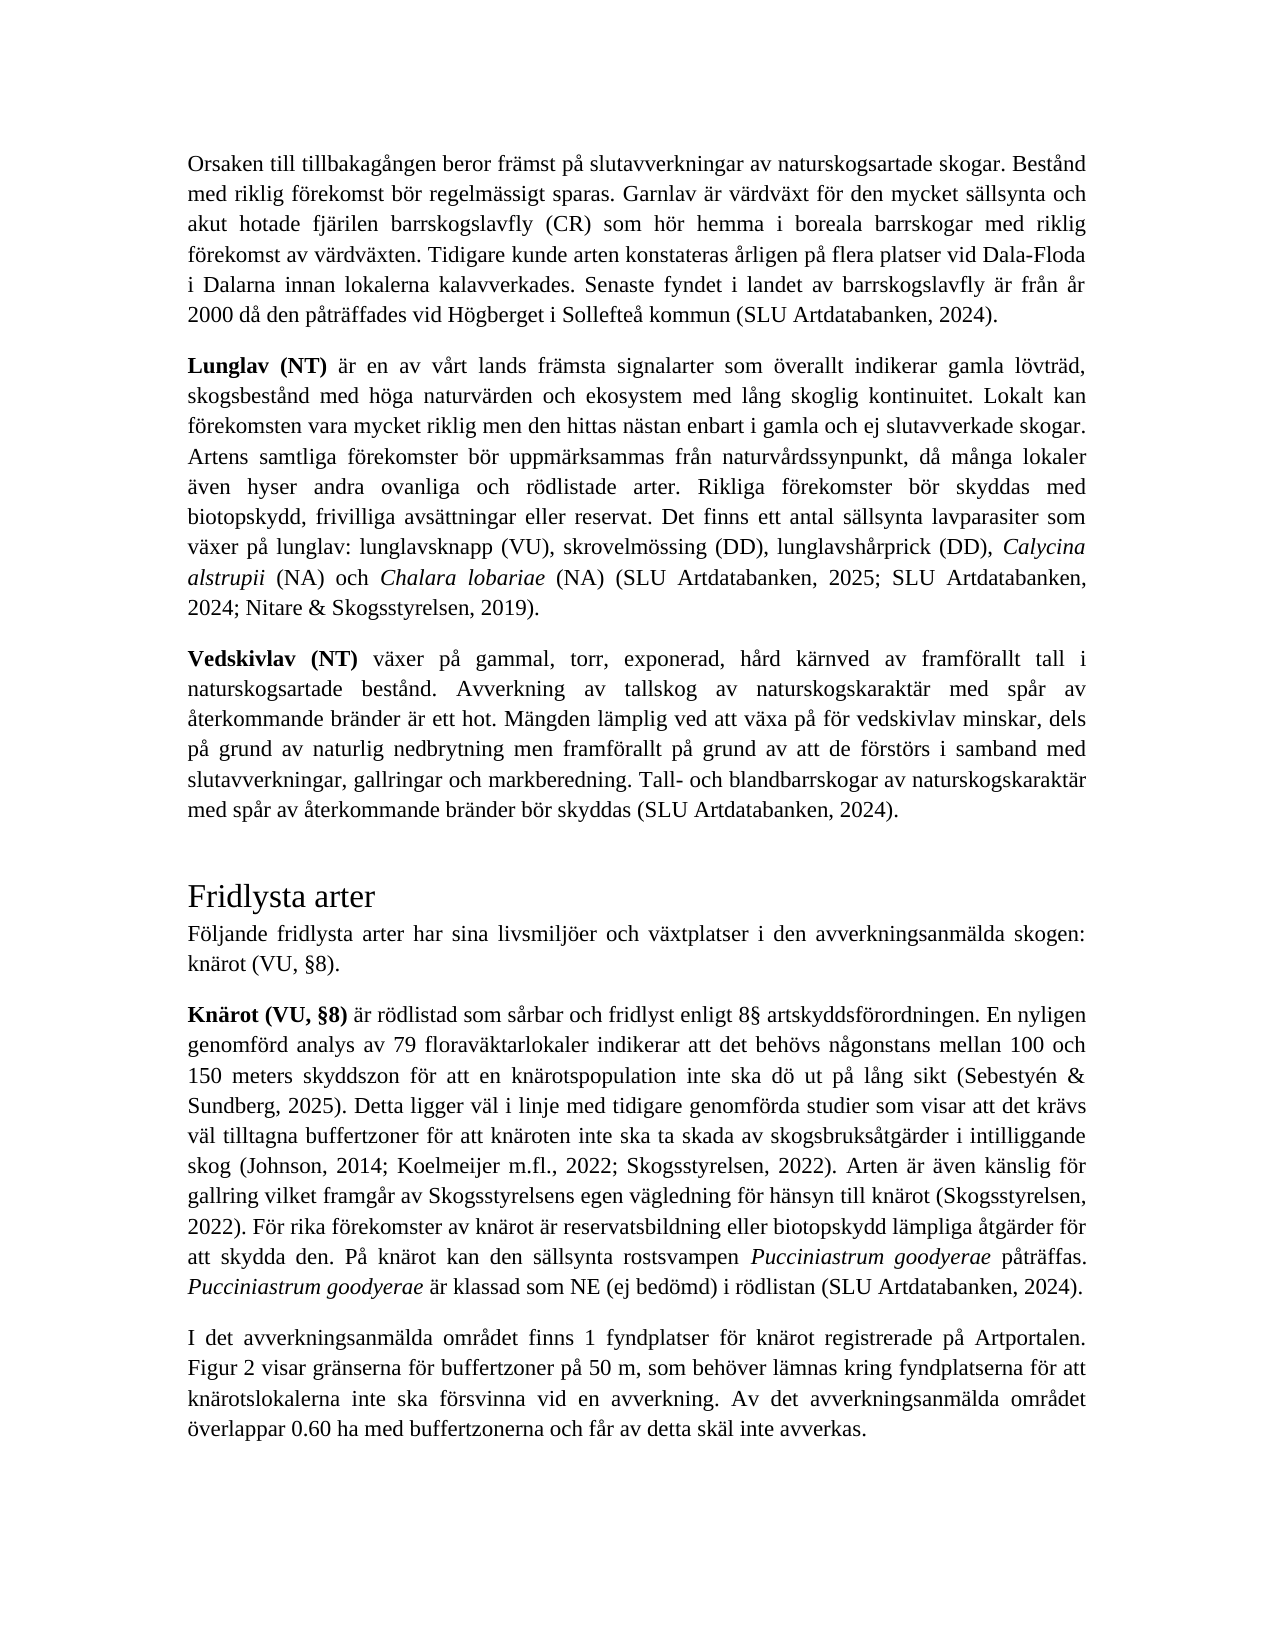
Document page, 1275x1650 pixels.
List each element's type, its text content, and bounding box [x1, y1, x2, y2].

text Knärot (VU, §8) är rödlistad som sårbar och fridlyst enligt 8§ artskyddsförordningen. En nyligen genomförd analys av 79 floraväktarlokaler indikerar att det behövs någonstans mellan 100 och 150 meters skyddszon för att en knärotspopulation inte ska dö ut på lång sikt (Sebestyén & Sundberg, 2025). Detta ligger väl i linje med tidigare genomförda studier som visar att det krävs väl tilltagna buffertzoner för att knäroten inte ska ta skada av skogsbruksåtgärder i intilliggande skog (Johnson, 2014; Koelmeijer m.fl., 2022; Skogsstyrelsen, 2022). Arten är även känslig för gallring vilket framgår av Skogsstyrelsens egen vägledning för hänsyn till knärot (Skogsstyrelsen, 2022). För rika förekomster av knärot är reservatsbildning eller biotopskydd lämpliga åtgärder för att skydda den. På knärot kan den sällsynta rostsvampen Pucciniastrum goodyerae påträffas. Pucciniastrum goodyerae är klassad som NE (ej bedömd) i rödlistan (SLU Artdatabanken, 2024). [187, 1001, 1087, 1299]
text Följande fridlysta arter har sina livsmiljöer och växtplatser i den avverkningsanmälda skogen: knärot (VU, §8). [187, 920, 1087, 977]
text Vedskivlav (NT) växer på gammal, torr, exponerad, hård kärnved av framförallt tall i naturskogsartade bestånd. Avverkning av tallskog av naturskogskaraktär med spår av återkommande bränder är ett hot. Mängden lämplig ved att växa på för vedskivlav minskar, dels på grund av naturlig nedbrytning men framförallt på grund av att de förstörs i samband med slutavverkningar, gallringar och markberedning. Tall- och blandbarrskogar av naturskogskaraktär med spår av återkommande bränder bör skyddas (SLU Artdatabanken, 2024). [187, 645, 1087, 822]
text I det avverkningsanmälda området finns 1 fyndplatser för knärot registrerade på Artportalen. Figur 2 visar gränserna för buffertzoner på 50 m, som behöver lämnas kring fyndplatserna för att knärotslokalerna inte ska försvinna vid en avverkning. Av det avverkningsanmälda området överlappar 0.60 ha med buffertzonerna och får av detta skäl inte avverkas. [187, 1324, 1087, 1441]
text Lunglav (NT) är en av vårt lands främsta signalarter som överallt indikerar gamla lövträd, skogsbestånd med höga naturvärden och ekosystem med lång skoglig kontinuitet. Lokalt kan förekomsten vara mycket riklig men den hittas nästan enbart i gamla och ej slutavverkade skogar. Artens samtliga förekomster bör uppmärksammas från naturvårdssynpunkt, då många lokaler även hyser andra ovanliga och rödlistade arter. Rikliga förekomster bör skyddas med biotopskydd, frivilliga avsättningar eller reservat. Det finns ett antal sällsynta lavparasiter som växer på lunglav: lunglavsknapp (VU), skrovelmössing (DD), lunglavshårprick (DD), Calycina alstrupii (NA) och Chalara lobariae (NA) (SLU Artdatabanken, 2025; SLU Artdatabanken, 2024; Nitare & Skogsstyrelsen, 2019). [187, 352, 1087, 620]
subtitle Fridlysta arter [187, 876, 1087, 914]
